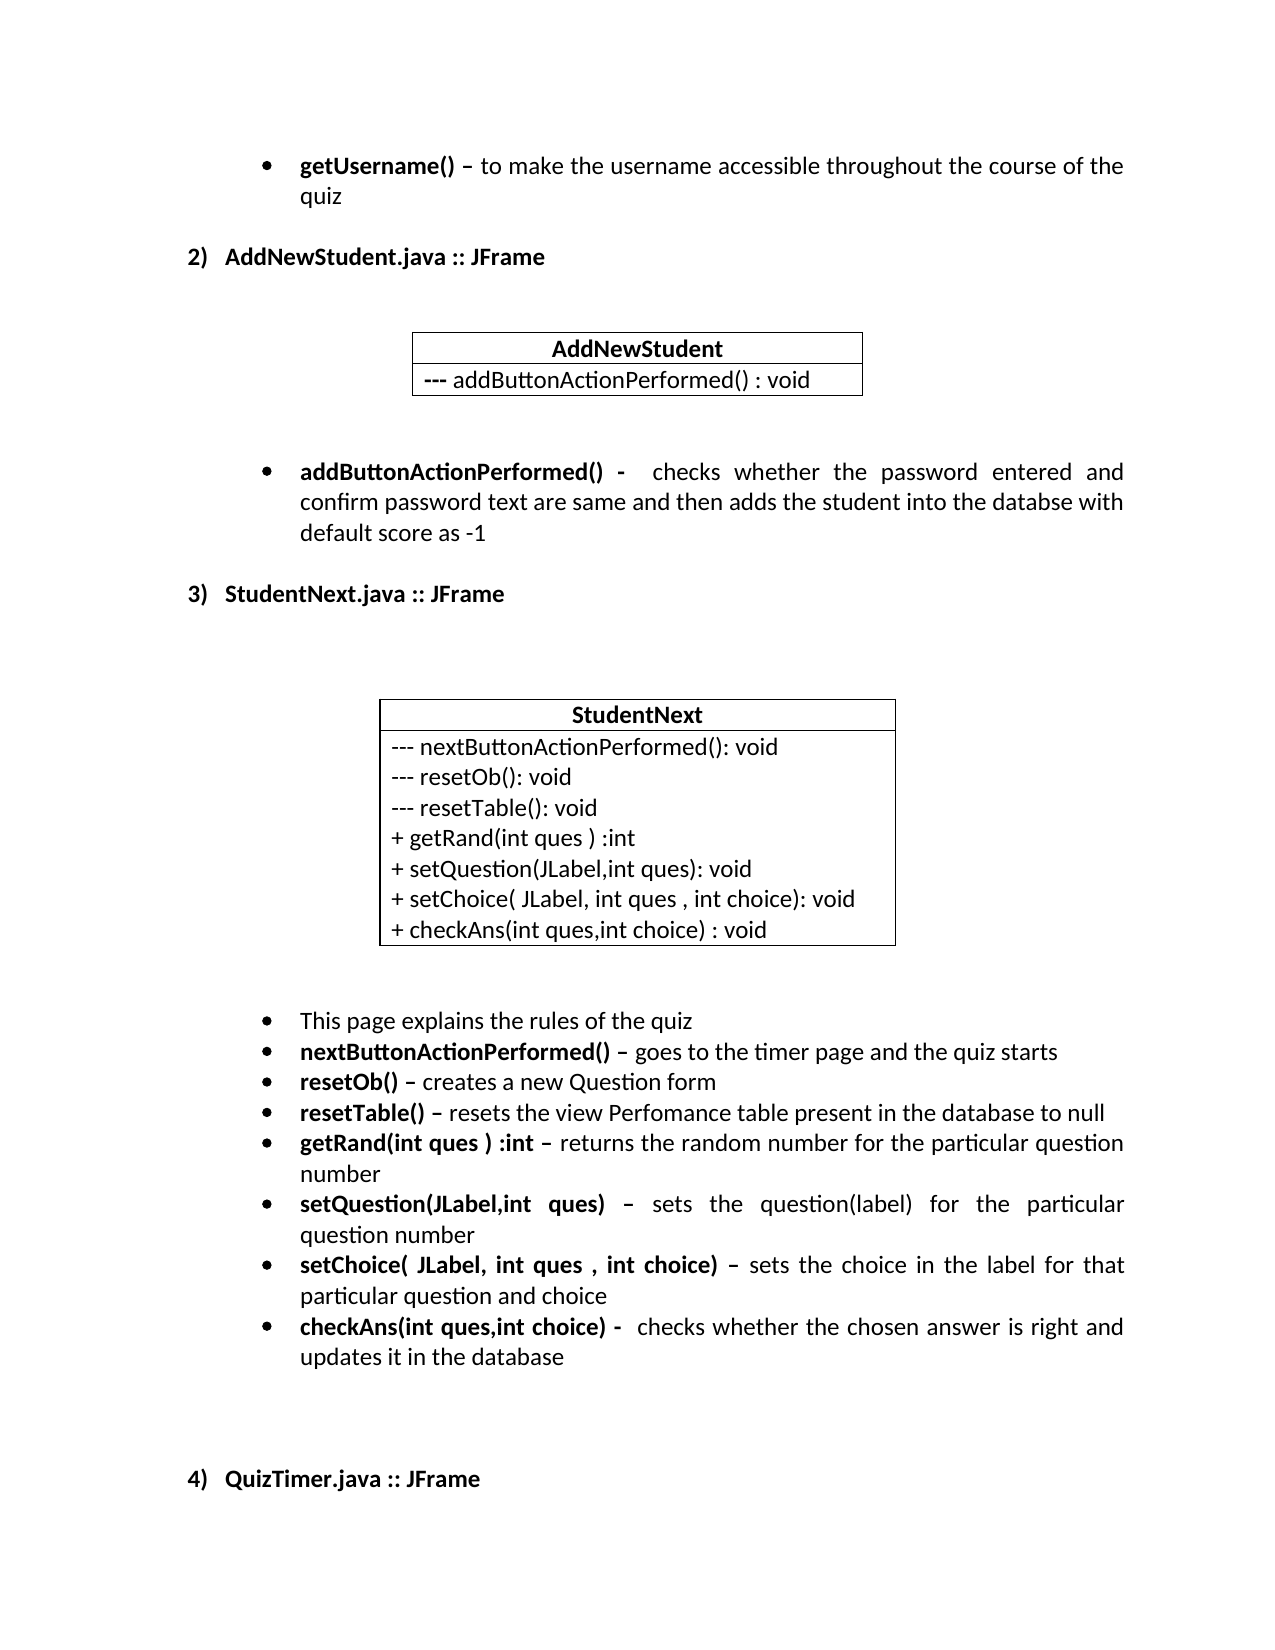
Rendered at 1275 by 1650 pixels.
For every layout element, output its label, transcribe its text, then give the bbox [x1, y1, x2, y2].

table_header StudentNext [381, 700, 895, 730]
list AddNewStudent.java :: JFrame [187, 242, 1125, 272]
list resetTable() – resets the view Perfomance table present in the database to null [262, 1097, 1125, 1127]
list resetOb() – creates a new Question form [262, 1066, 1125, 1097]
list setChoice( JLabel, int ques , int choice) – sets the choice in the label for that particular question and choice [262, 1249, 1125, 1311]
list nextButtonActionPerformed() – goes to the timer page and the quiz starts [262, 1036, 1125, 1066]
table_header AddNewStudent [413, 333, 862, 363]
list This page explains the rules of the quiz [262, 1005, 1125, 1036]
table_cell --- nextButtonActionPerformed(): void --- resetOb(): void --- resetTable(): void + getRand(int ques ) :int + setQuestion(JLabel,int ques): void + setChoice( JLabel, int ques , int choice): void + checkAns(int ques,int choice) : void [381, 731, 895, 945]
list setQuestion(JLabel,int ques) – sets the question(label) for the particular question number [262, 1188, 1125, 1249]
list getRand(int ques ) :int – returns the random number for the particular question number [262, 1127, 1125, 1188]
table_cell --- addButtonActionPerformed() : void [413, 364, 862, 395]
list QuizTimer.java :: JFrame [187, 1463, 1125, 1494]
list addButtonActionPerformed() - checks whether the password entered and confirm password text are same and then adds the student into the databse with default score as -1 [262, 456, 1125, 547]
list checkAns(int ques,int choice) - checks whether the chosen answer is right and updates it in the database [262, 1311, 1125, 1372]
list StudentNext.java :: JFrame [187, 578, 1125, 608]
list getUsername() – to make the username accessible throughout the course of the quiz [262, 150, 1125, 211]
